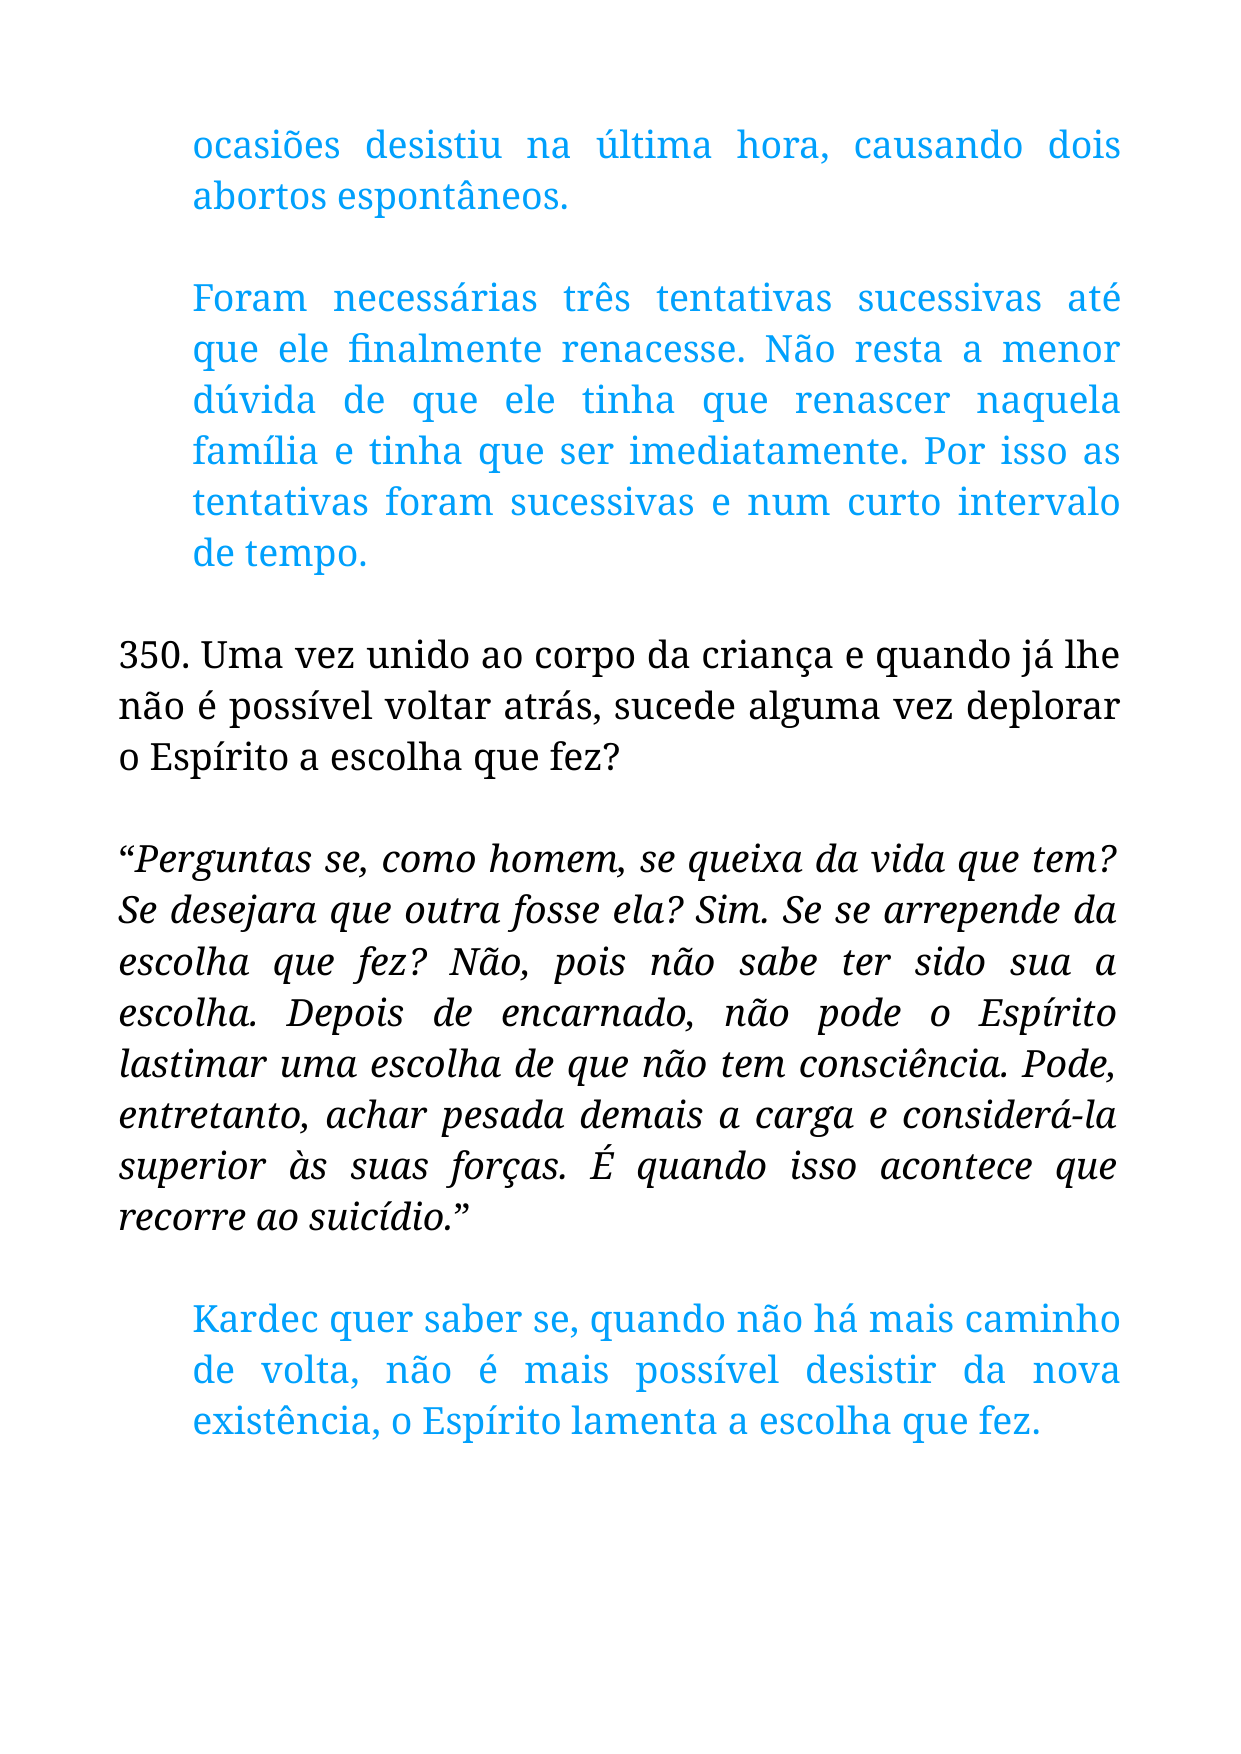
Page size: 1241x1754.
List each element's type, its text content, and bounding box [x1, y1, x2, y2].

text 350. Uma vez unido ao corpo da criança e quando já lhe não é possível voltar atrás, sucede alguma vez deplorar o Espírito a escolha que fez? [118, 628, 1122, 782]
text Kardec quer saber se, quando não há mais caminho de volta, não é mais possível desistir da nova existência, o Espírito lamenta a escolha que fez. [192, 1292, 1122, 1445]
text “Perguntas se, como homem, se queixa da vida que tem? Se desejara que outra fosse ela? Sim. Se se arrepende da escolha que fez? Não, pois não sabe ter sido sua a escolha. Depois de encarnado, não pode o Espírito lastimar uma escolha de que não tem consciência. Pode, entretanto, achar pesada demais a carga e considerá-la superior às suas forças. É quando isso acontece que recorre ao suicídio.” [118, 833, 1122, 1241]
text Foram necessárias três tentativas sucessivas até que ele finalmente renacesse. Não resta a menor dúvida de que ele tinha que renascer naquela família e tinha que ser imediatamente. Por isso as tentativas foram sucessivas e num curto intervalo de tempo. [192, 271, 1122, 577]
